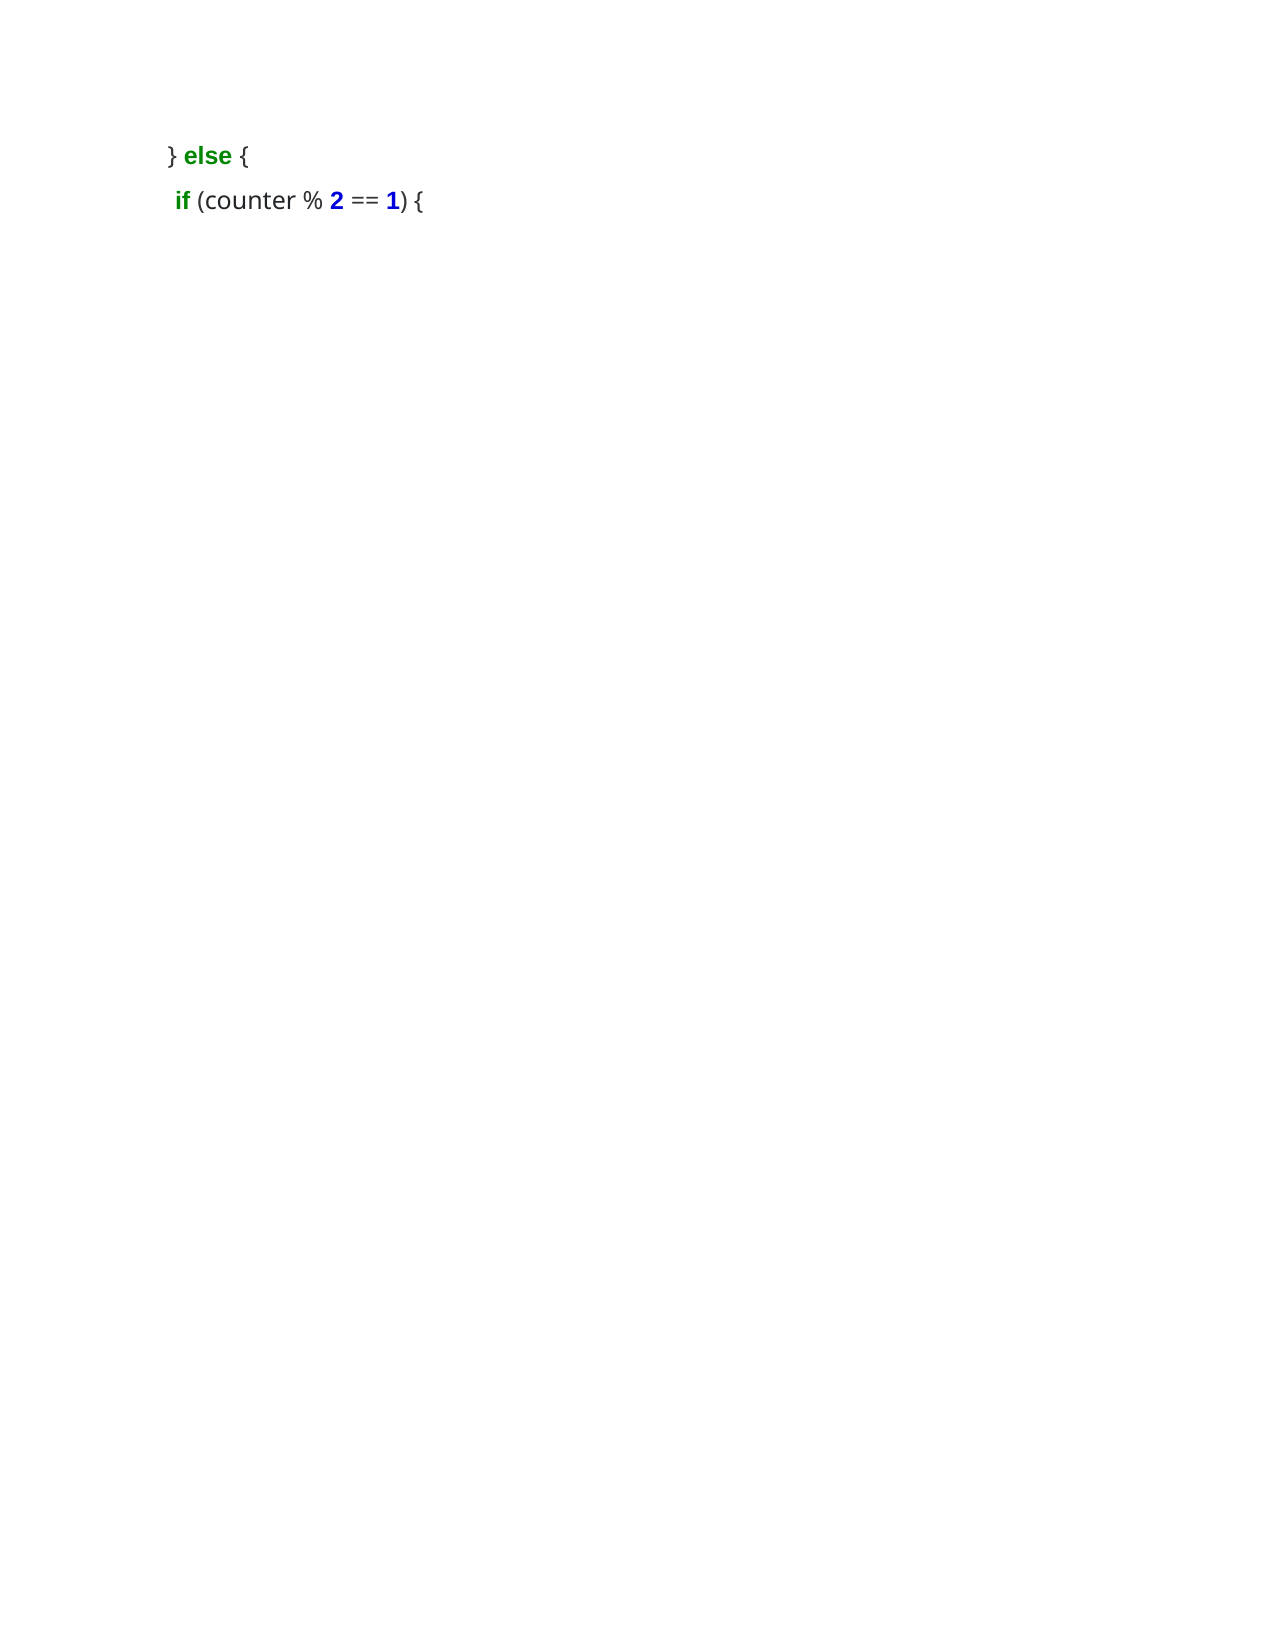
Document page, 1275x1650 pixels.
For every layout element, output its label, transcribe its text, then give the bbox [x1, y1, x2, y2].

text if (counter % 2 == 1) { [175, 183, 1142, 217]
text } else { [167, 137, 1142, 172]
